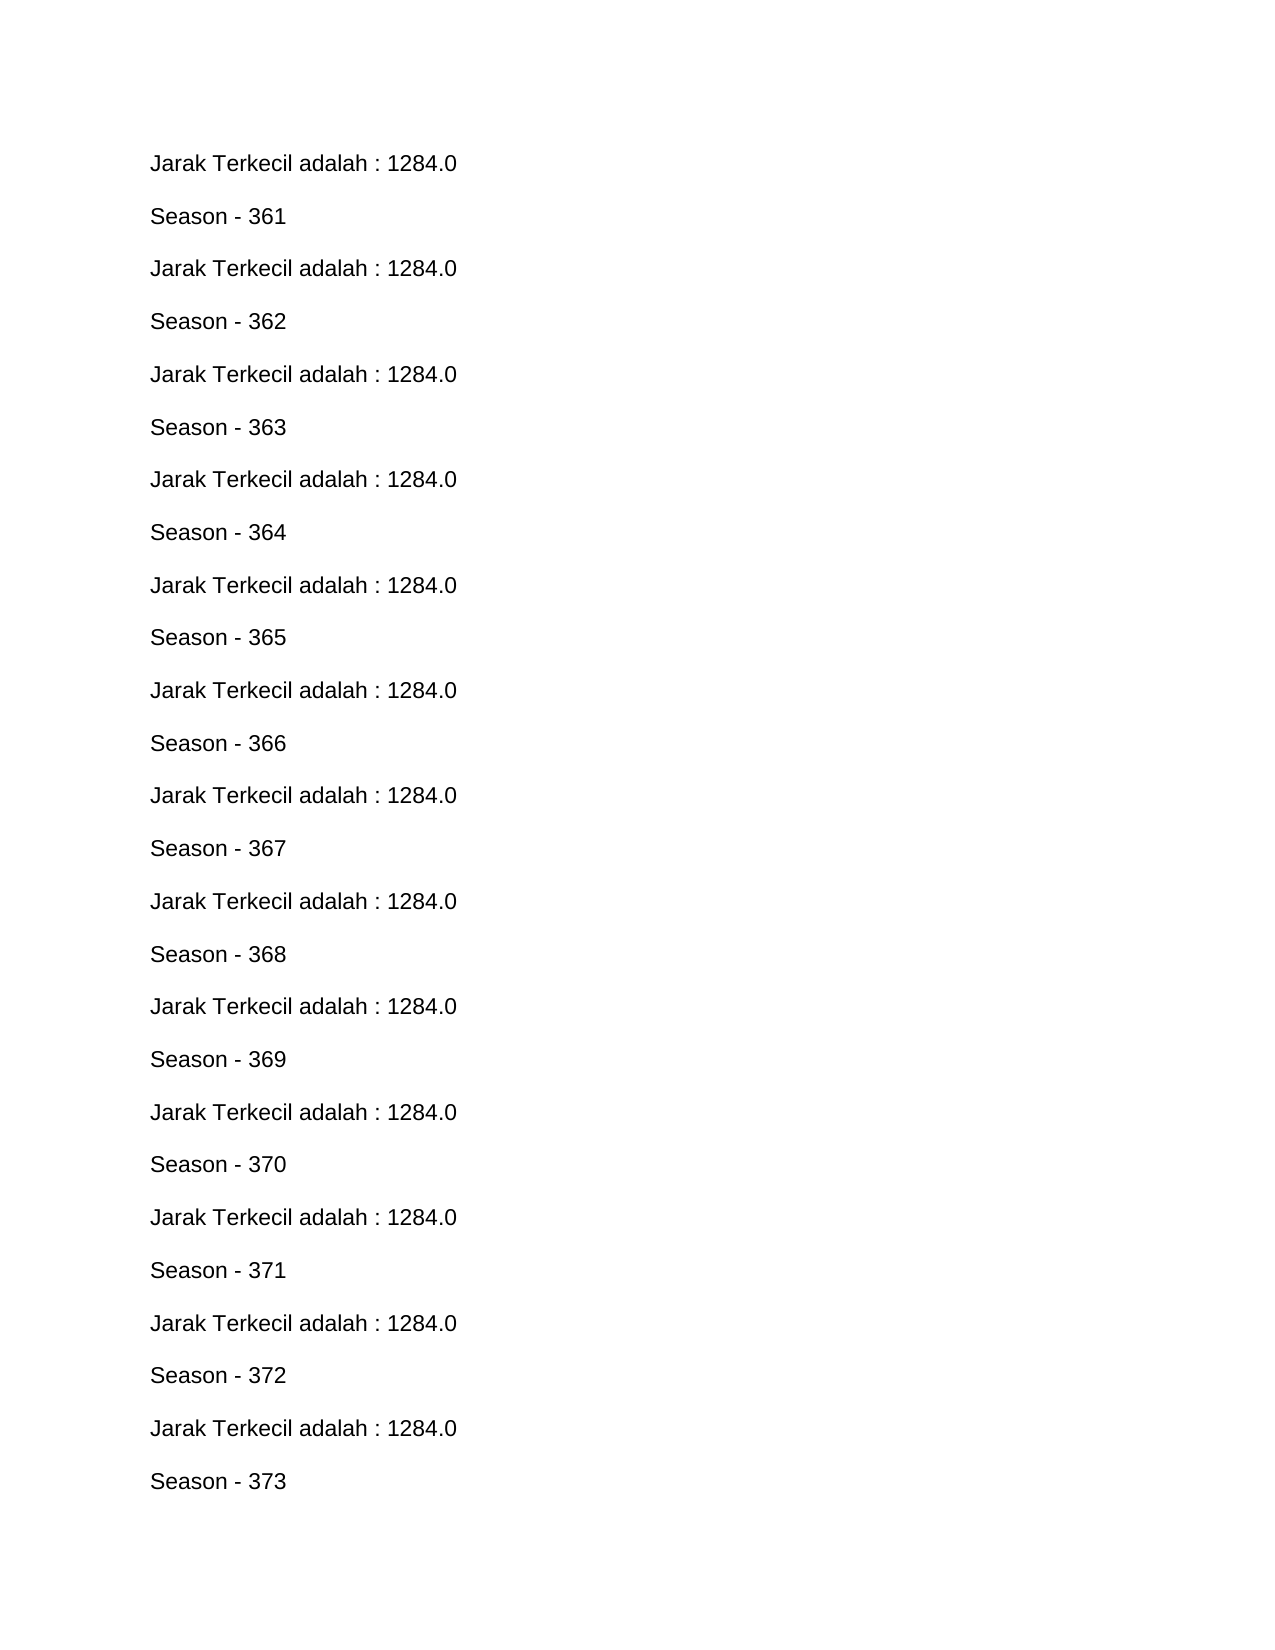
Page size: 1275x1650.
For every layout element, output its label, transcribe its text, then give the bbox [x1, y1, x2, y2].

text Season - 364 [150, 519, 1125, 545]
text Season - 362 [150, 308, 1125, 334]
text Season - 372 [150, 1362, 1125, 1389]
text Season - 363 [150, 413, 1125, 440]
text Jarak Terkecil adalah : 1284.0 [150, 1309, 1125, 1336]
text Jarak Terkecil adalah : 1284.0 [150, 255, 1125, 282]
text Jarak Terkecil adalah : 1284.0 [150, 466, 1125, 493]
text Jarak Terkecil adalah : 1284.0 [150, 677, 1125, 703]
text Jarak Terkecil adalah : 1284.0 [150, 782, 1125, 809]
text Season - 371 [150, 1257, 1125, 1283]
text Jarak Terkecil adalah : 1284.0 [150, 1099, 1125, 1125]
text Season - 366 [150, 730, 1125, 756]
text Season - 368 [150, 941, 1125, 967]
text Season - 367 [150, 835, 1125, 862]
text Jarak Terkecil adalah : 1284.0 [150, 993, 1125, 1020]
text Season - 365 [150, 624, 1125, 651]
text Jarak Terkecil adalah : 1284.0 [150, 888, 1125, 914]
text Jarak Terkecil adalah : 1284.0 [150, 361, 1125, 387]
text Jarak Terkecil adalah : 1284.0 [150, 150, 1125, 176]
text Season - 361 [150, 203, 1125, 229]
text Jarak Terkecil adalah : 1284.0 [150, 1415, 1125, 1441]
text Jarak Terkecil adalah : 1284.0 [150, 1204, 1125, 1231]
text Season - 369 [150, 1046, 1125, 1072]
text Season - 373 [150, 1468, 1125, 1494]
text Jarak Terkecil adalah : 1284.0 [150, 572, 1125, 598]
text Season - 370 [150, 1151, 1125, 1178]
